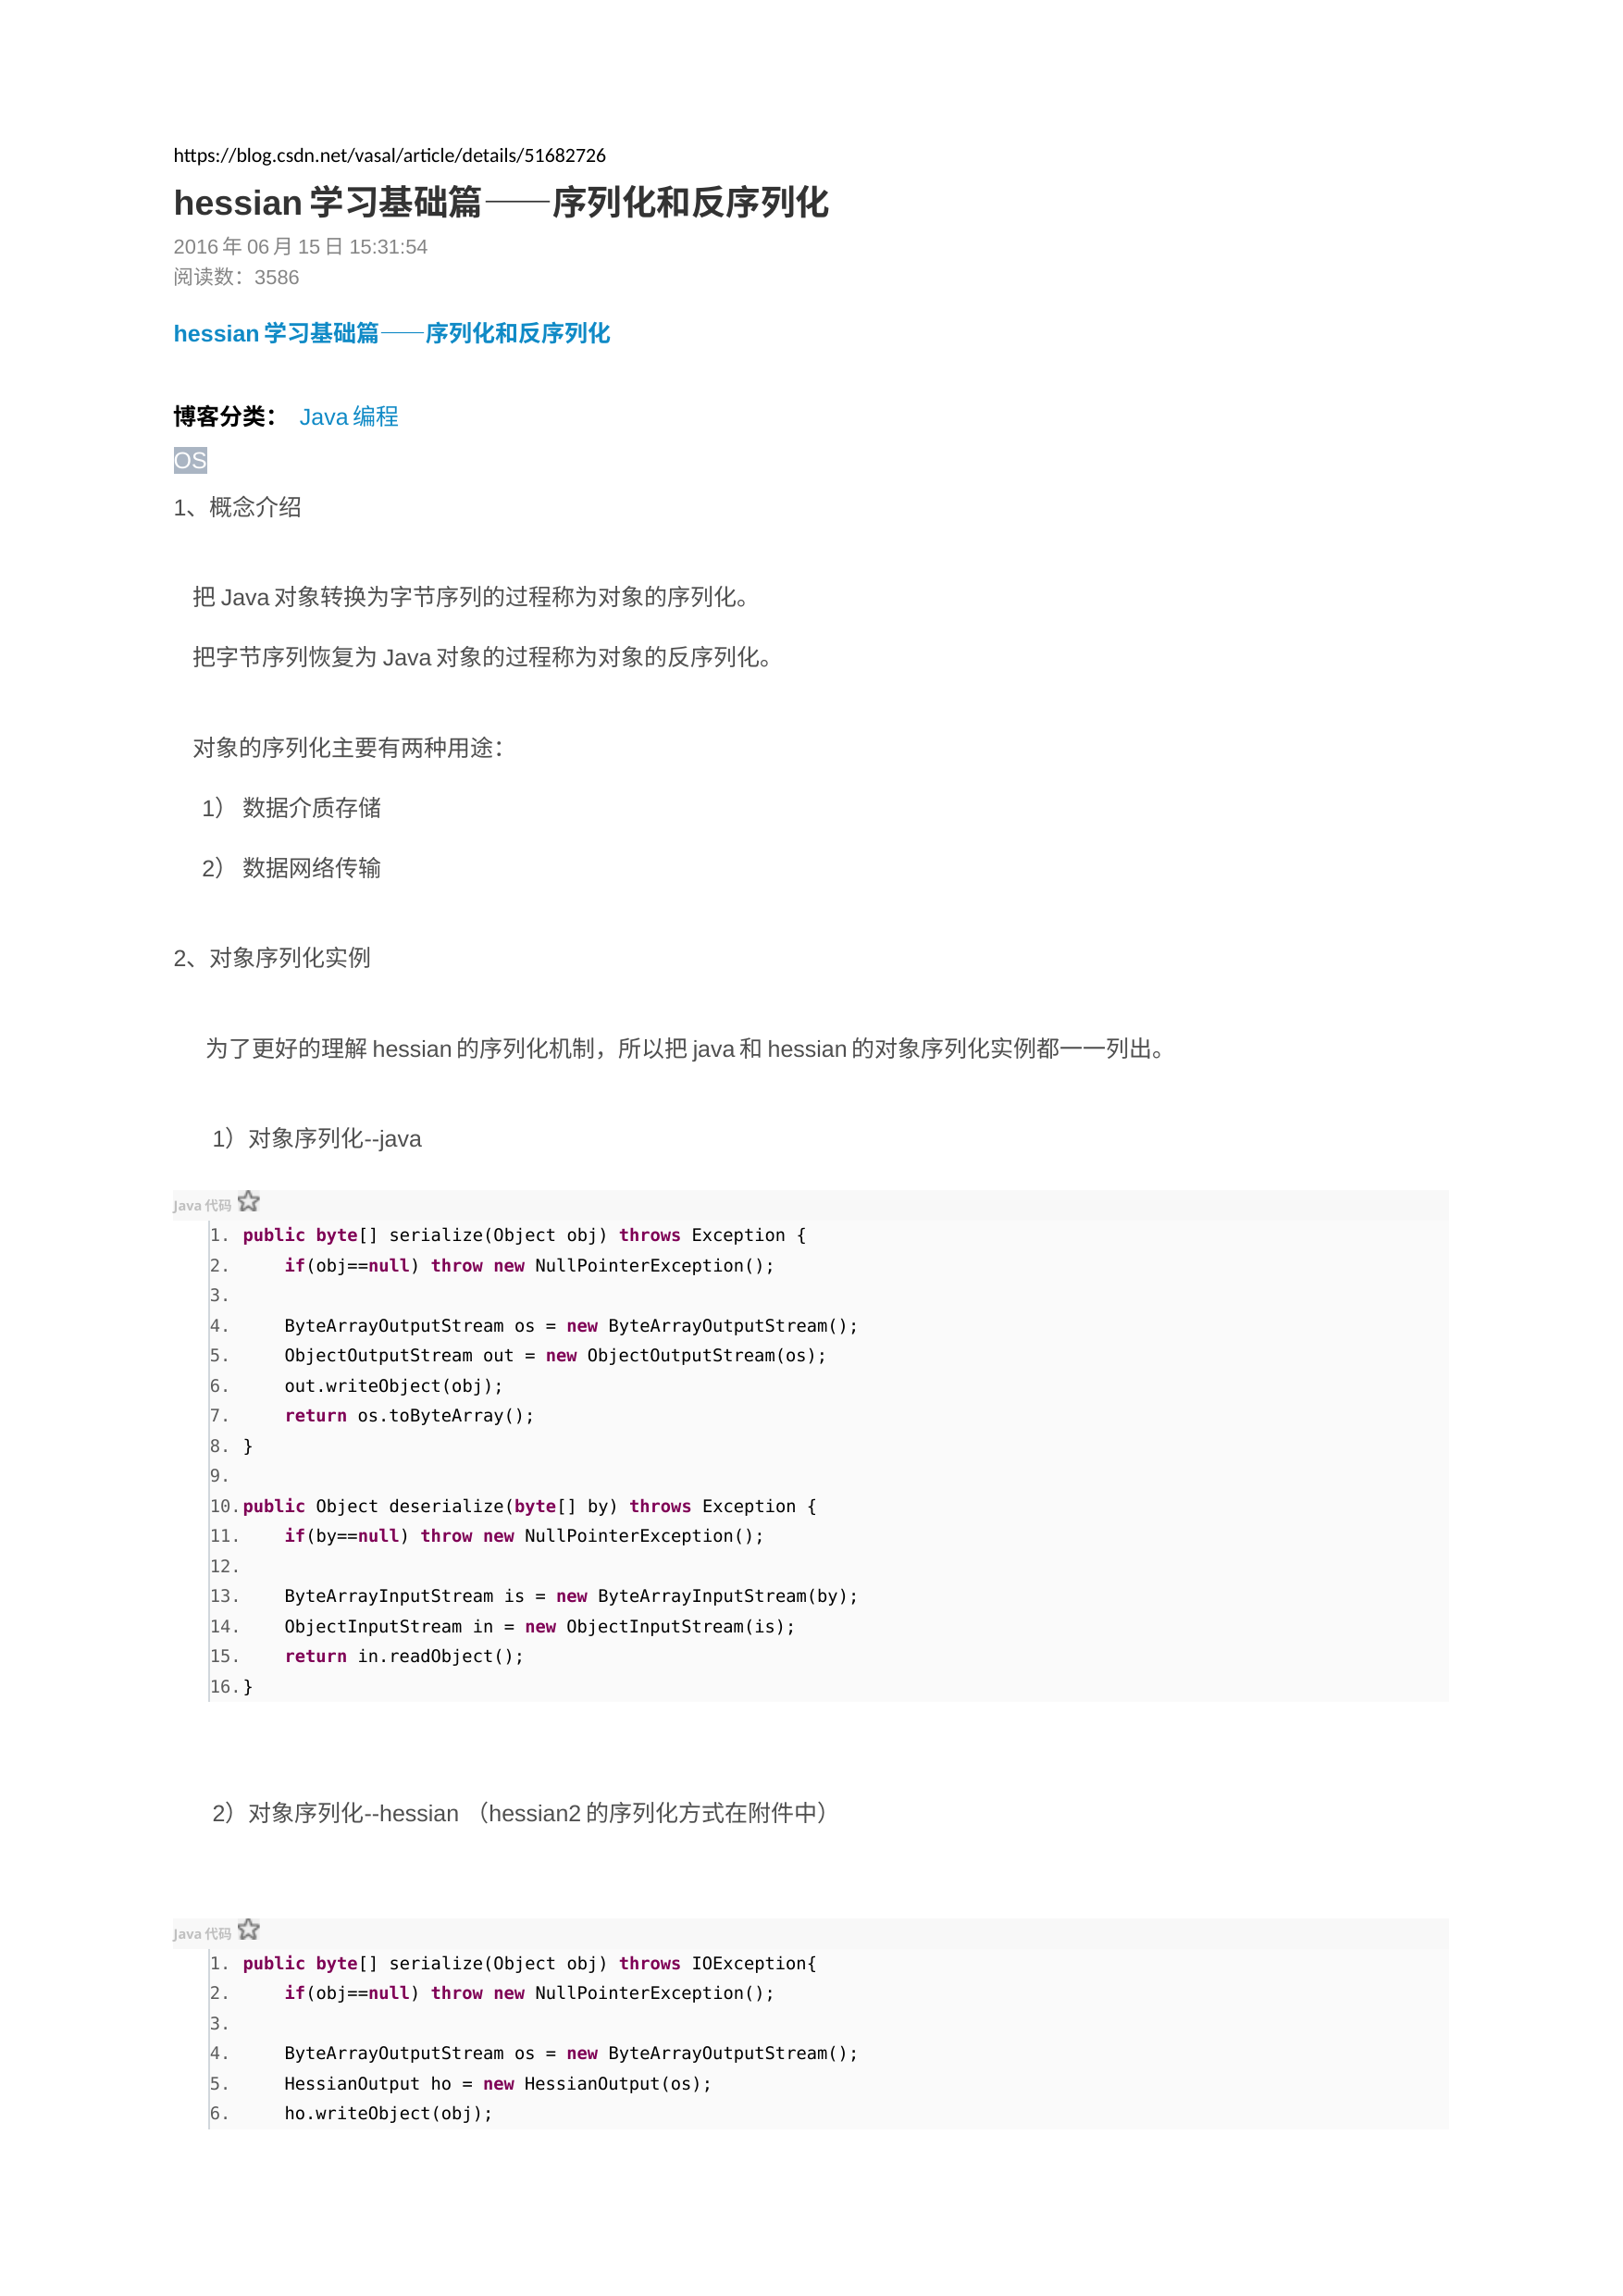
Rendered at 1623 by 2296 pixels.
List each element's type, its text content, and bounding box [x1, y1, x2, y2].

list return os.toByteArray(); [210, 1401, 1449, 1431]
text Java代码 [173, 1918, 1449, 1949]
picture [238, 1918, 260, 1940]
text 2016年06月15日 15:31:54 [173, 230, 1449, 260]
text 博客分类： Java编程 [173, 385, 1449, 445]
text https://blog.csdn.net/vasal/article/details/51682726 [173, 140, 1449, 170]
list public byte[] serialize(Object obj) throws Exception { [210, 1221, 1449, 1250]
list public byte[] serialize(Object obj) throws IOException{ [210, 1949, 1449, 1979]
text hessian学习基础篇——序列化和反序列化 [173, 302, 1449, 362]
list ByteArrayInputStream is = new ByteArrayInputStream(by); [210, 1582, 1449, 1611]
text OS [173, 445, 1449, 476]
list } [210, 1431, 1449, 1461]
list if(obj==null) throw new NullPointerException(); [210, 1979, 1449, 2009]
list public Object deserialize(byte[] by) throws Exception { [210, 1491, 1449, 1521]
list HessianOutput ho = new HessianOutput(os); [210, 2069, 1449, 2099]
list ho.writeObject(obj); [210, 2099, 1449, 2129]
list out.writeObject(obj); [210, 1371, 1449, 1401]
list ObjectInputStream in = new ObjectInputStream(is); [210, 1611, 1449, 1642]
list } [210, 1671, 1449, 1702]
list return in.readObject(); [210, 1642, 1449, 1671]
text 1、概念介绍 把Java对象转换为字节序列的过程称为对象的序列化。 把字节序列恢复为Java对象的过程称为对象的反序列化。 对象的序列化主要有两种用途： 1） 数据介质存储 2） 数据网络传输 2、对象序列化实例 为了更好的理解hessian的序列化机制，所以把java和hessian的对象序列化实例都一一列出。 1）对象序列化--java [173, 476, 1449, 1167]
text Java代码 [173, 1190, 1449, 1221]
picture [238, 1190, 260, 1211]
list if(obj==null) throw new NullPointerException(); [210, 1250, 1449, 1281]
list ByteArrayOutputStream os = new ByteArrayOutputStream(); [210, 1310, 1449, 1341]
list ByteArrayOutputStream os = new ByteArrayOutputStream(); [210, 2039, 1449, 2069]
text hessian学习基础篇——序列化和反序列化 [173, 170, 1449, 230]
text 阅读数：3586 [173, 260, 1449, 291]
list if(by==null) throw new NullPointerException(); [210, 1521, 1449, 1551]
text 2）对象序列化--hessian （hessian2的序列化方式在附件中） [173, 1782, 1449, 1843]
list ObjectOutputStream out = new ObjectOutputStream(os); [210, 1341, 1449, 1371]
